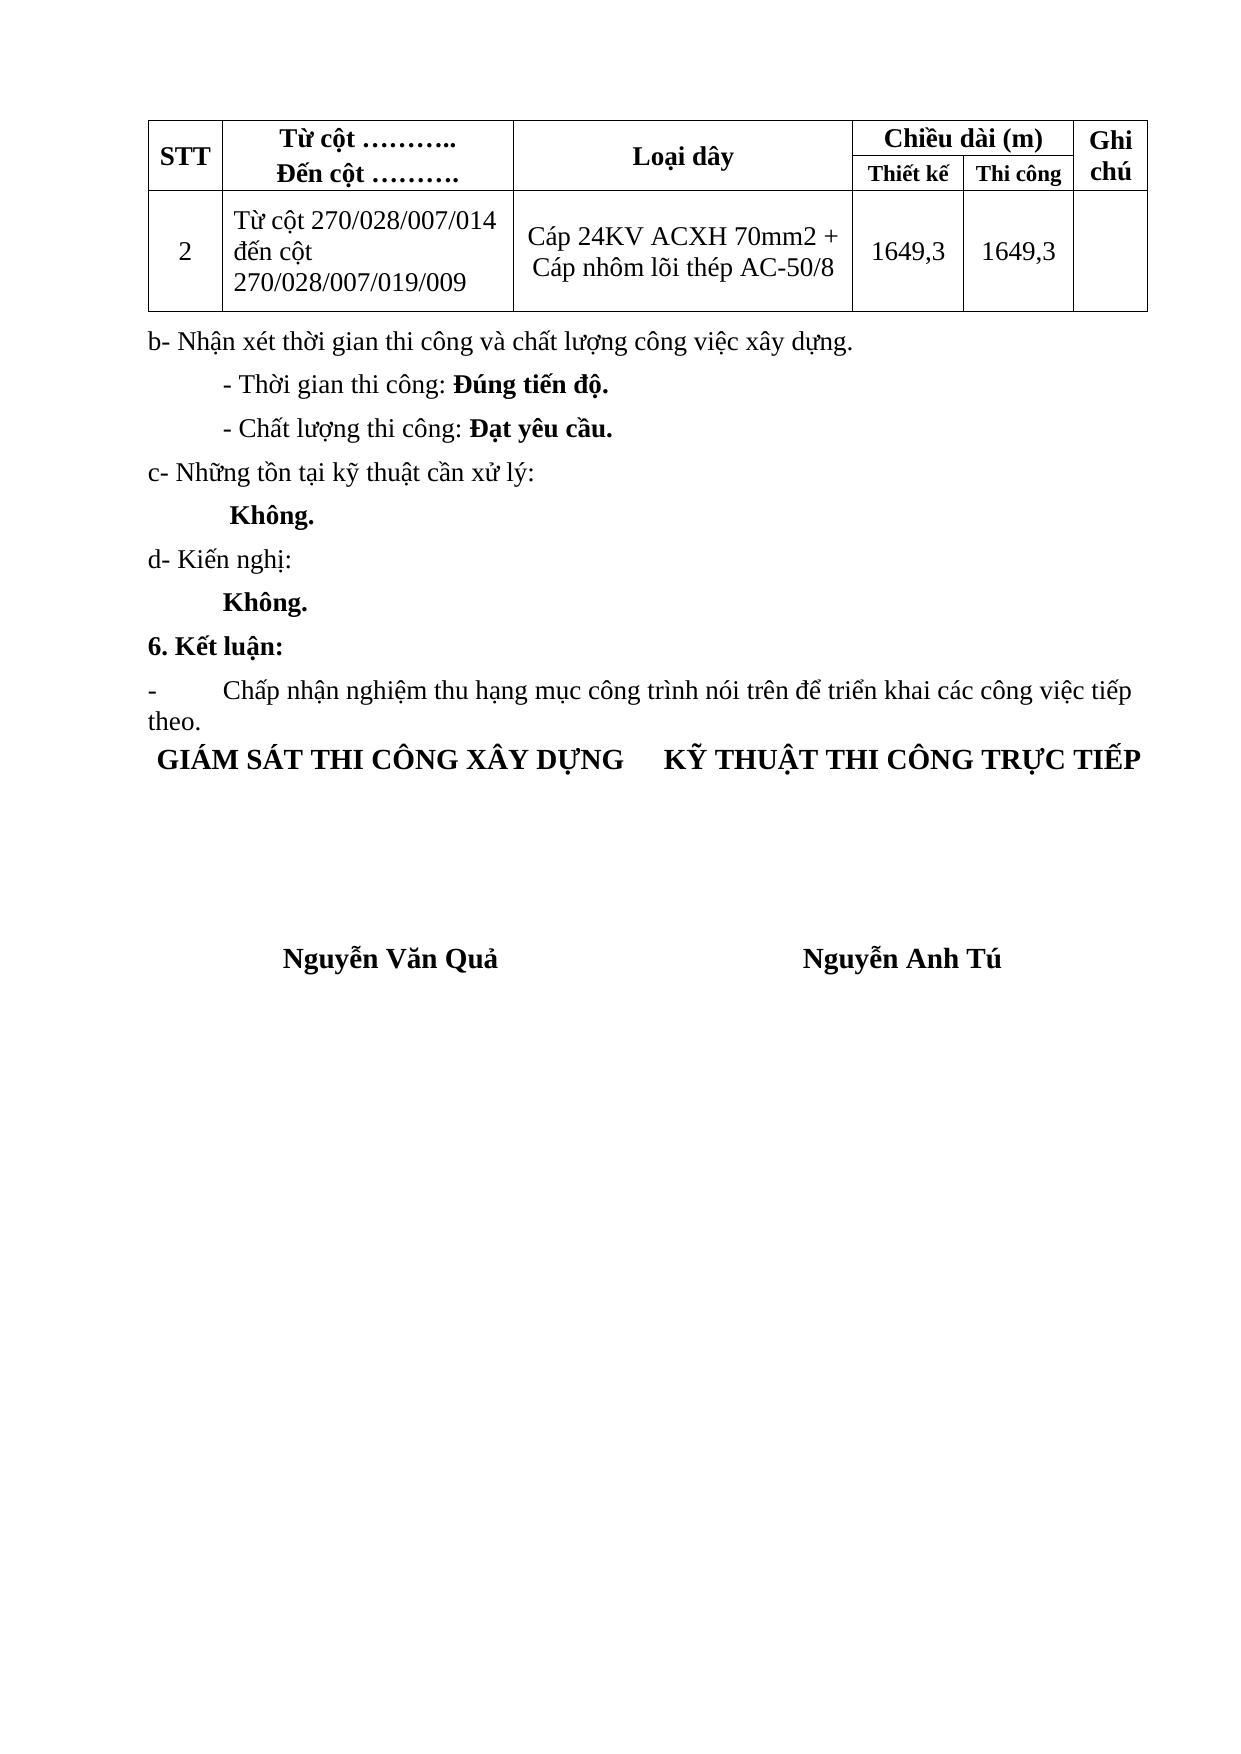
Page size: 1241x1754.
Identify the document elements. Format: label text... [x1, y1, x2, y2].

table_header STT [149, 121, 222, 190]
table_cell Từ cột 270/028/007/014 đến cột 270/028/007/019/009 [223, 191, 513, 311]
text - Chấp nhận nghiệm thu hạng mục công trình nói trên để triển khai các công việc tiếp theo. [148, 674, 1137, 736]
text - Thời gian thi công: Đúng tiến độ. [223, 368, 1137, 399]
table_header Loại dây [514, 121, 852, 190]
table_header KỸ THUẬT THI CÔNG TRỰC TIẾP Nguyễn Anh Tú [644, 736, 1160, 981]
text - Chất lượng thi công: Đạt yêu cầu. [223, 412, 1137, 443]
text Không. [148, 587, 1137, 618]
table_cell Thiết kế [853, 156, 963, 190]
table_cell Cáp 24KV ACXH 70mm2 + Cáp nhôm lõi thép AC-50/8 [514, 191, 852, 311]
text b- Nhận xét thời gian thi công và chất lượng công việc xây dựng. [148, 325, 1137, 356]
table_cell Thi công [964, 156, 1073, 190]
table_cell 1649,3 [853, 191, 963, 311]
table_header Từ cột ……….. [223, 121, 513, 155]
table_cell [1074, 191, 1147, 311]
text Không. [148, 499, 1137, 530]
table_cell Đến cột ………. [223, 155, 513, 190]
table_cell 1649,3 [964, 191, 1073, 311]
text c- Những tồn tại kỹ thuật cần xử lý: [148, 456, 1137, 487]
text 6. Kết luận: [148, 630, 1137, 661]
table_header GIÁM SÁT THI CÔNG XÂY DỰNG Nguyễn Văn Quả [136, 736, 644, 981]
table_header Ghi chú [1074, 121, 1147, 190]
table_cell 2 [149, 191, 222, 311]
table_header Chiều dài (m) [853, 121, 1073, 155]
text d- Kiến nghị: [148, 543, 1137, 574]
